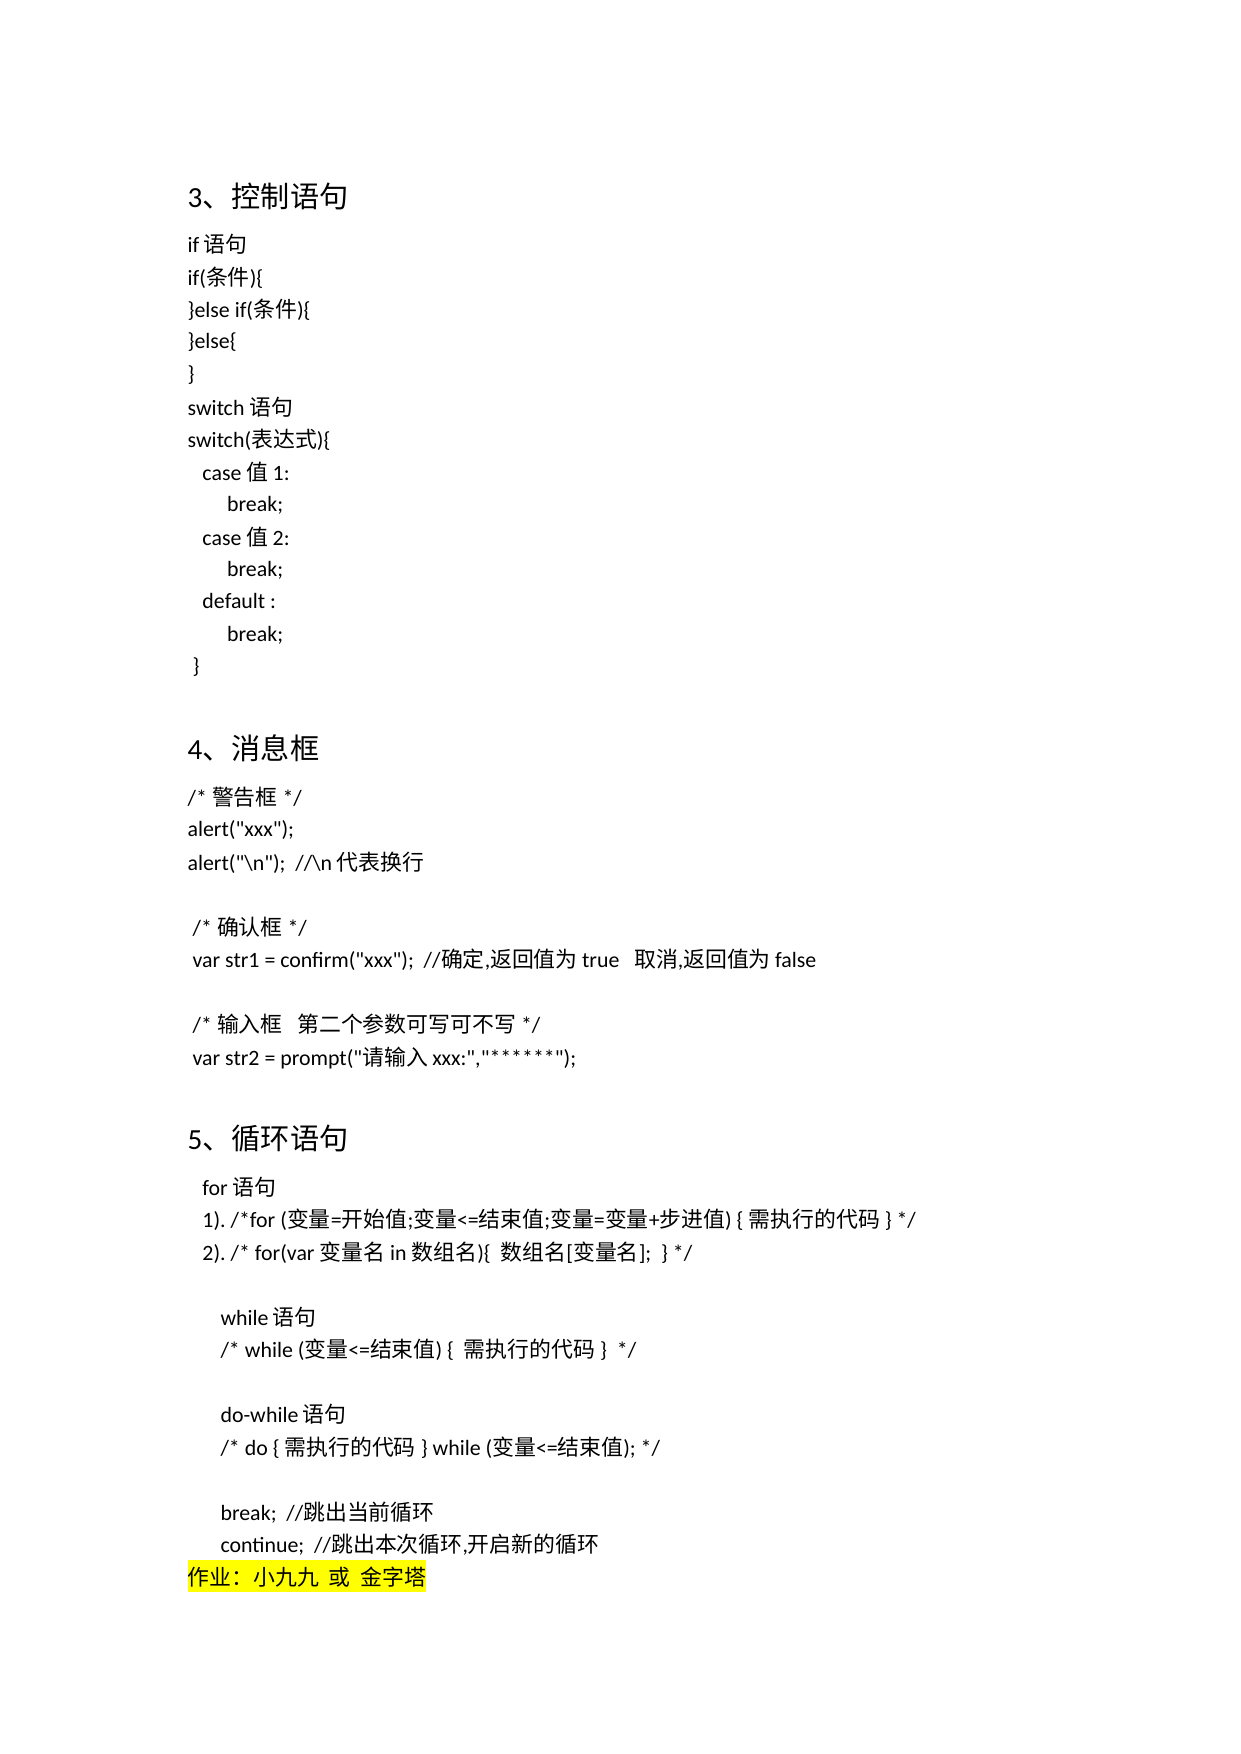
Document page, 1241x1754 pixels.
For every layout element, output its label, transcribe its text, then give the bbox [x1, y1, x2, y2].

text 4、消息框 [187, 714, 1053, 779]
text 2). /* for(var 变量名 in 数组名){ 数组名[变量名]; } */ [187, 1234, 1053, 1267]
text /* 警告框 */ [187, 779, 1053, 812]
text var str2 = prompt("请输入xxx:","******"); [187, 1039, 1053, 1072]
text /* 确认框 */ [187, 909, 1053, 942]
text switch语句 [187, 389, 1053, 422]
text 3、控制语句 [187, 162, 1053, 227]
text /* do { 需执行的代码 } while (变量<=结束值); */ [187, 1429, 1053, 1462]
text do-while语句 [187, 1397, 1053, 1429]
text break; [187, 487, 1053, 519]
text if(条件){ [187, 259, 1053, 292]
text break; //跳出当前循环 [187, 1494, 1053, 1527]
text break; [187, 552, 1053, 584]
text } [187, 357, 1053, 389]
text /* while (变量<=结束值) { 需执行的代码 } */ [187, 1332, 1053, 1364]
text var str1 = confirm("xxx"); //确定,返回值为true 取消,返回值为false [187, 942, 1053, 974]
text alert("\n"); //\n代表换行 [187, 844, 1053, 877]
text continue; //跳出本次循环,开启新的循环 [187, 1527, 1053, 1559]
text 作业：小九九 或 金字塔 [187, 1559, 1053, 1592]
text case 值2: [187, 519, 1053, 552]
text for语句 [187, 1169, 1053, 1202]
text default : [187, 584, 1053, 617]
text while语句 [187, 1299, 1053, 1332]
text 5、循环语句 [187, 1104, 1053, 1169]
text /* 输入框 第二个参数可写可不写 */ [187, 1007, 1053, 1039]
text alert("xxx"); [187, 812, 1053, 844]
text switch(表达式){ [187, 422, 1053, 454]
text }else{ [187, 324, 1053, 357]
text if语句 [187, 227, 1053, 259]
text }else if(条件){ [187, 292, 1053, 324]
text 1). /*for (变量=开始值;变量<=结束值;变量=变量+步进值) { 需执行的代码 } */ [187, 1202, 1053, 1234]
text } [187, 649, 1053, 682]
text case 值1: [187, 454, 1053, 487]
text break; [187, 617, 1053, 649]
